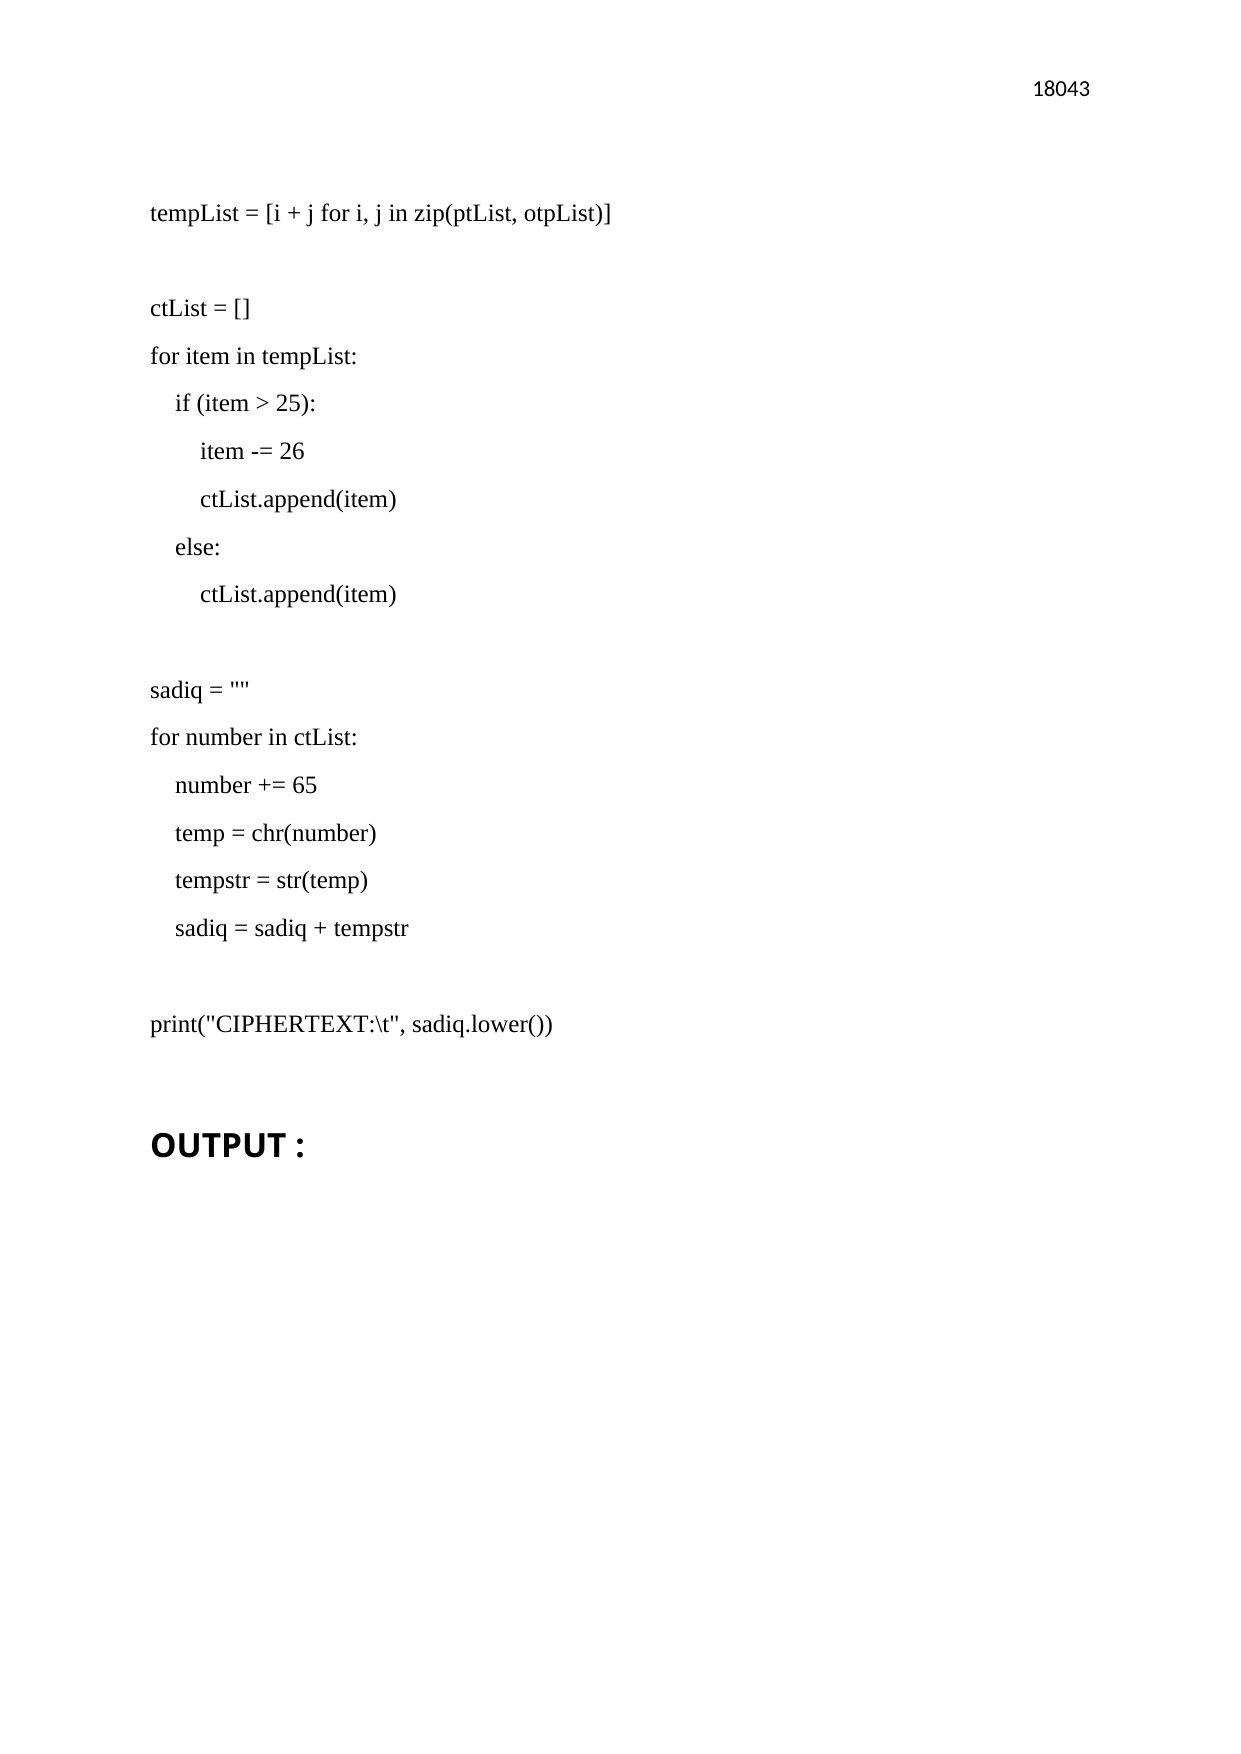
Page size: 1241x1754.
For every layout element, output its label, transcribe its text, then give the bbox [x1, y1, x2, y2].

text for item in tempList: [150, 341, 1090, 369]
text tempList = [i + j for i, j in zip(ptList, otpList)] [150, 198, 1090, 226]
text for number in ctList: [150, 722, 1090, 751]
text OUTPUT : [150, 1122, 1090, 1167]
text else: [150, 532, 1090, 560]
text number += 65 [150, 770, 1090, 799]
text sadiq = sadiq + tempstr [150, 913, 1090, 942]
text ctList = [] [150, 293, 1090, 322]
text if (item > 25): [150, 388, 1090, 417]
text print("CIPHERTEXT:\t", sadiq.lower()) [150, 1009, 1090, 1037]
text ctList.append(item) [150, 579, 1090, 608]
text sadiq = "" [150, 675, 1090, 703]
text item -= 26 [150, 436, 1090, 465]
text tempstr = str(temp) [150, 866, 1090, 894]
text ctList.append(item) [150, 484, 1090, 513]
text temp = chr(number) [150, 818, 1090, 847]
